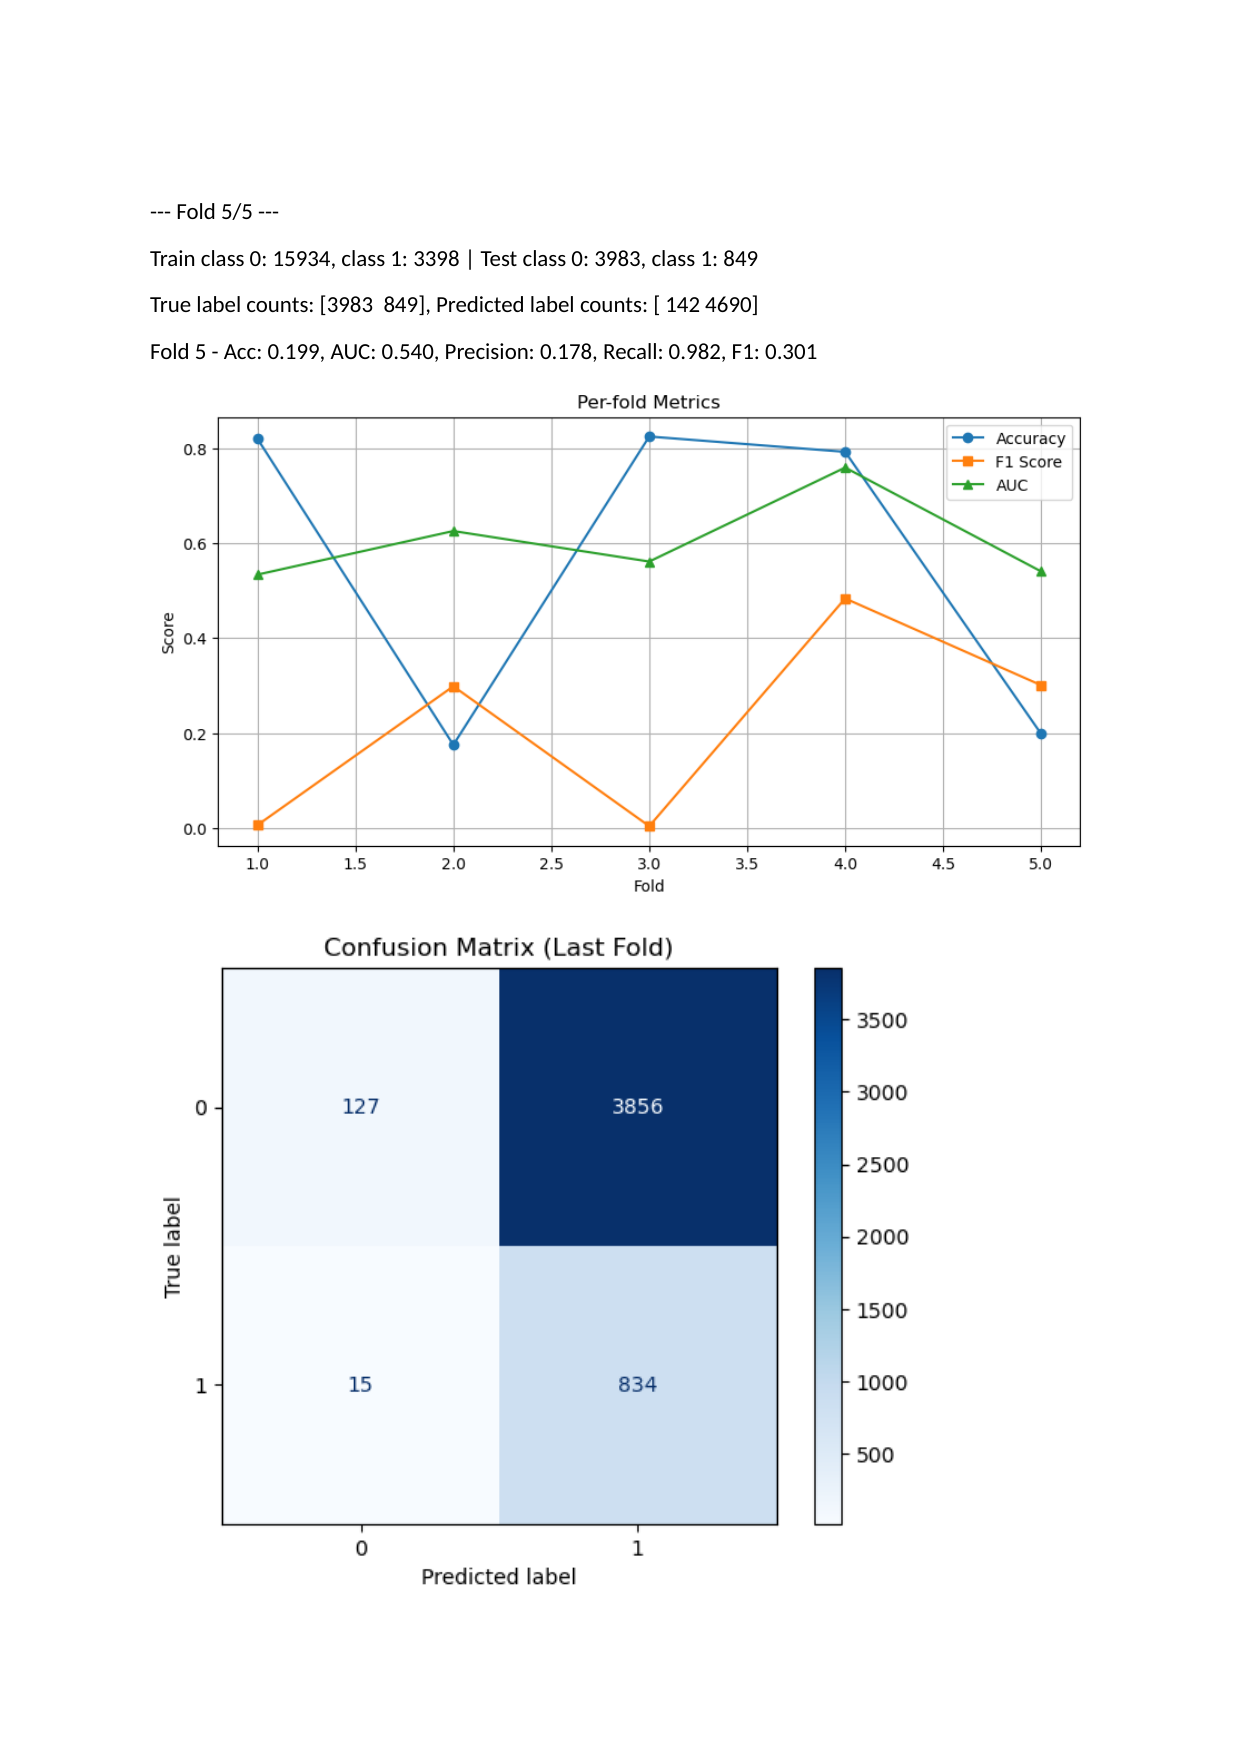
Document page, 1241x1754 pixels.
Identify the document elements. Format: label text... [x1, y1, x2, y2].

text Train class 0: 15934, class 1: 3398 | Test class 0: 3983, class 1: 849 [150, 244, 1090, 272]
text Fold 5 - Acc: 0.199, AUC: 0.540, Precision: 0.178, Recall: 0.982, F1: 0.301 [150, 337, 1090, 366]
picture [150, 384, 1091, 905]
text True label counts: [3983 849], Predicted label counts: [ 142 4690] [150, 291, 1090, 319]
picture [150, 923, 924, 1604]
text --- Fold 5/5 --- [150, 197, 1090, 225]
